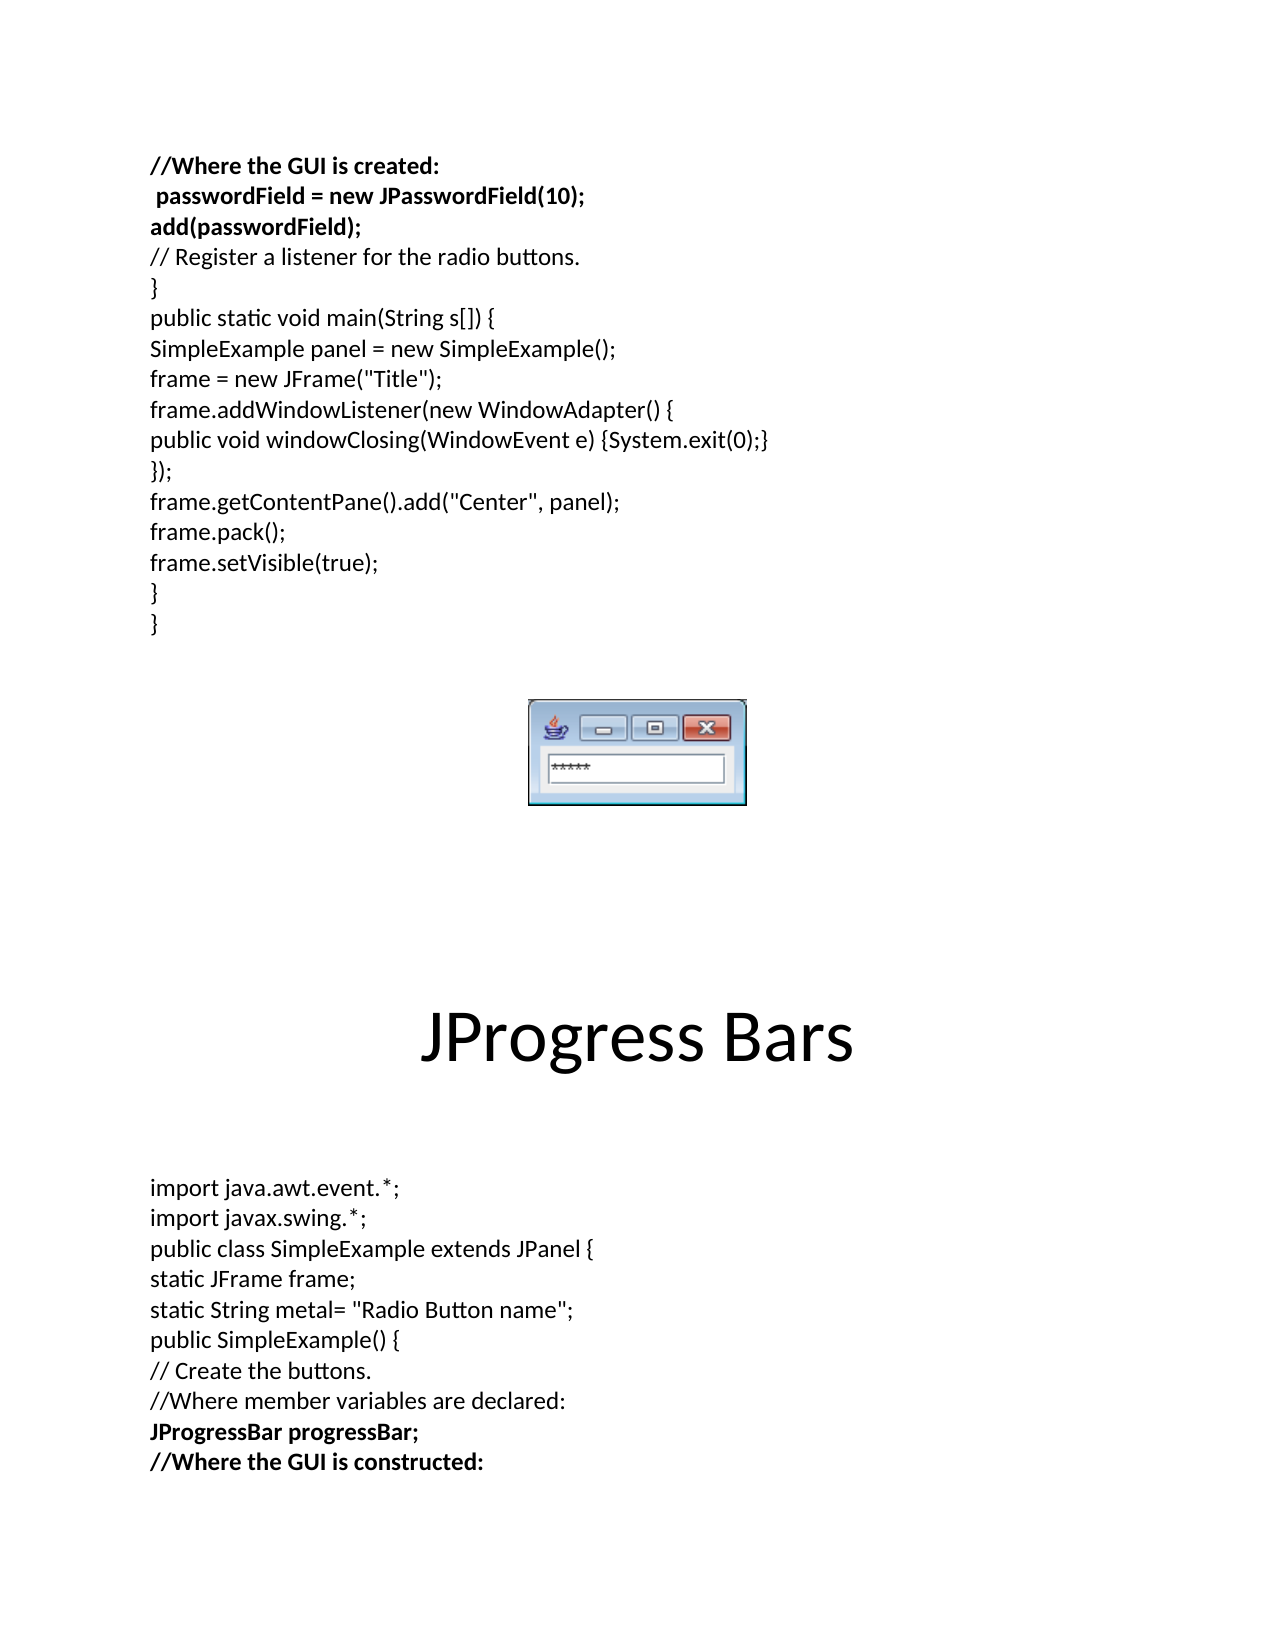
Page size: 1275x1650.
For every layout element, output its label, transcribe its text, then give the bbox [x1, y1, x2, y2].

text static String metal= "Radio Button name"; [150, 1294, 1125, 1324]
text SimpleExample panel = new SimpleExample(); [150, 333, 1125, 364]
text public SimpleExample() { [150, 1324, 1125, 1355]
text }); [150, 455, 1125, 486]
text //Where the GUI is created: [150, 150, 1125, 181]
text frame.getContentPane().add("Center", panel); [150, 486, 1125, 516]
text // Create the buttons. [150, 1355, 1125, 1386]
text //Where the GUI is constructed: [150, 1447, 1125, 1477]
text public class SimpleExample extends JPanel { [150, 1233, 1125, 1263]
picture [528, 699, 747, 806]
text static JFrame frame; [150, 1263, 1125, 1294]
text //Where member variables are declared: [150, 1386, 1125, 1416]
text } [150, 608, 1125, 638]
text add(passwordField); [150, 211, 1125, 242]
text frame.pack(); [150, 516, 1125, 547]
text import java.awt.event.*; [150, 1172, 1125, 1202]
text JProgress Bars [150, 989, 1125, 1080]
text frame.addWindowListener(new WindowAdapter() { [150, 394, 1125, 425]
text // Register a listener for the radio buttons. [150, 242, 1125, 272]
text public static void main(String s[]) { [150, 303, 1125, 333]
text import javax.swing.*; [150, 1202, 1125, 1233]
text public void windowClosing(WindowEvent e) {System.exit(0);} [150, 425, 1125, 455]
text frame.setVisible(true); [150, 547, 1125, 577]
text } [150, 577, 1125, 608]
text } [150, 272, 1125, 303]
text passwordField = new JPasswordField(10); [150, 181, 1125, 211]
text frame = new JFrame("Title"); [150, 364, 1125, 394]
text JProgressBar progressBar; [150, 1416, 1125, 1447]
